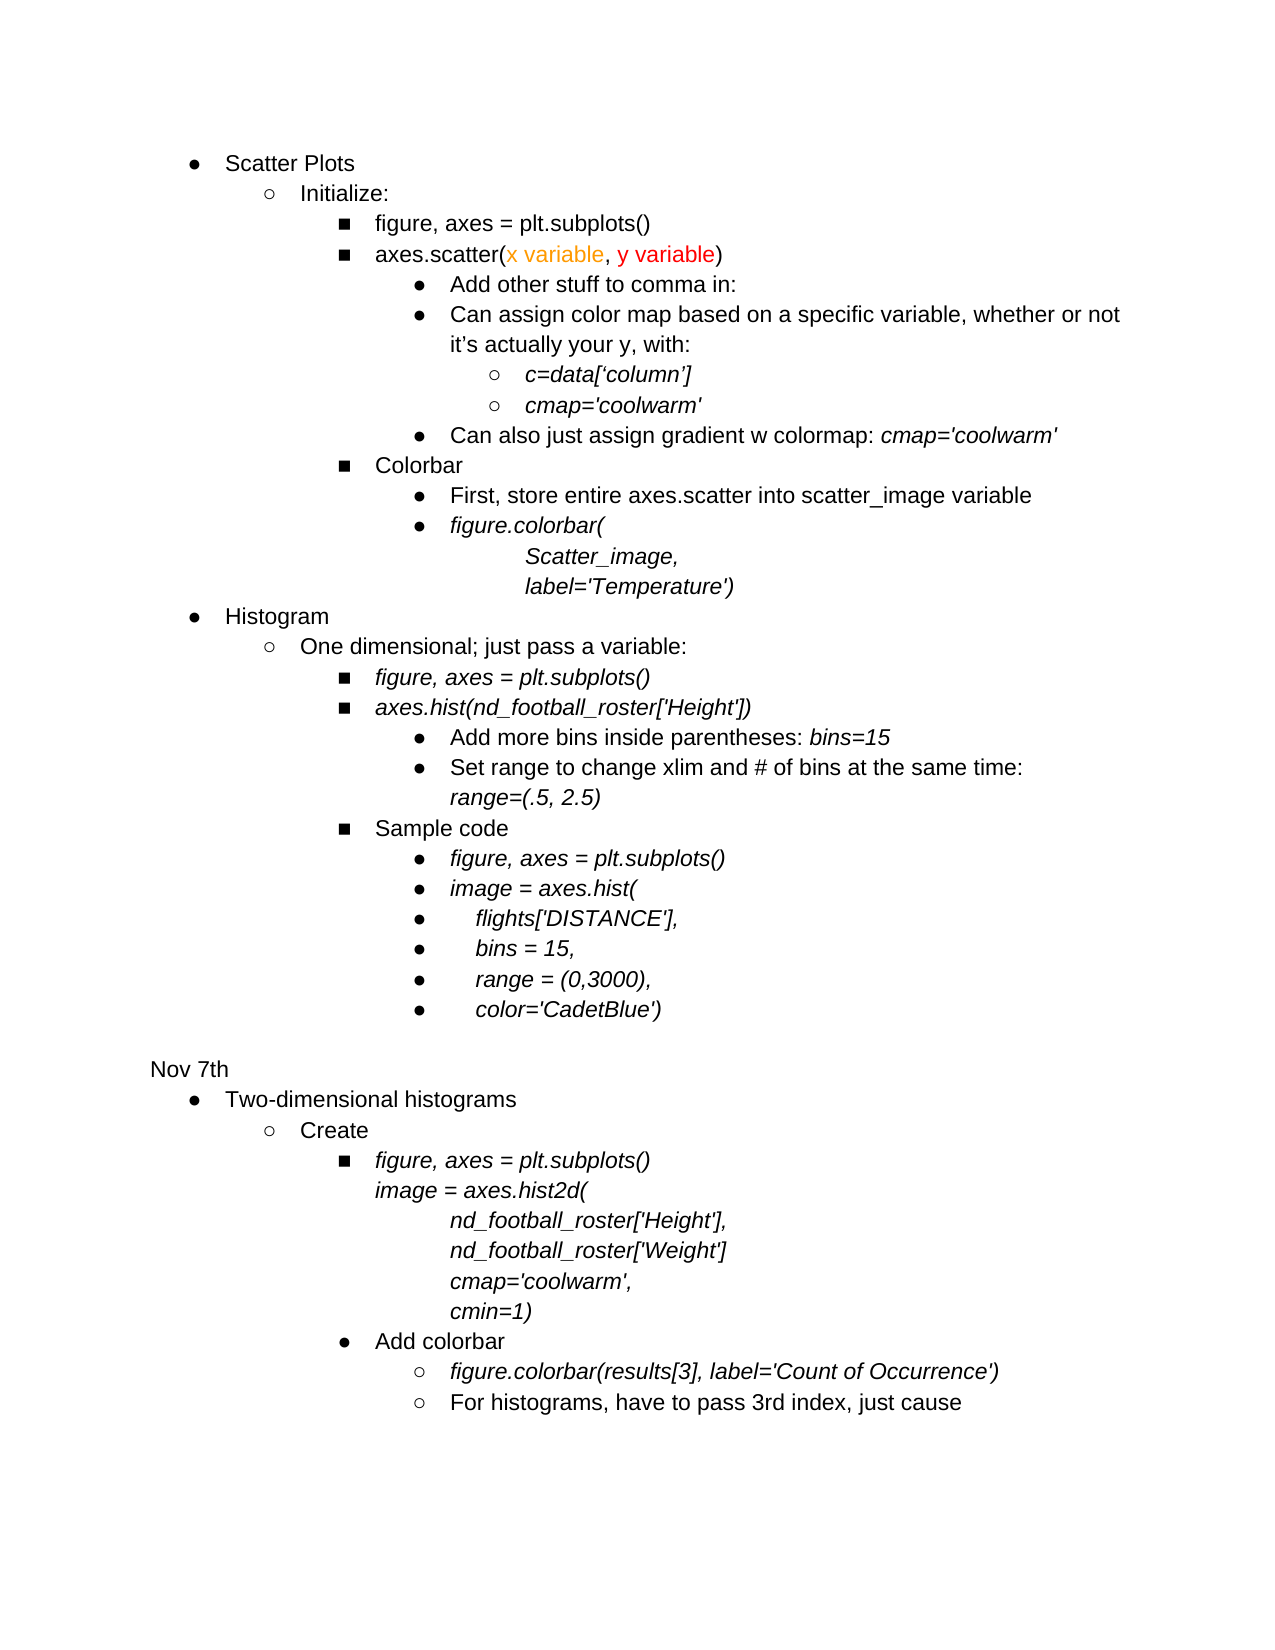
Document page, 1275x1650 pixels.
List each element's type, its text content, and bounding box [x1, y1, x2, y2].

list figure.colorbar( [412, 512, 1125, 539]
list axes.hist(nd_football_roster['Height']) [337, 694, 1125, 720]
list Add other stuff to comma in: [412, 271, 1125, 297]
text label='Temperature') [450, 573, 1125, 599]
list Can assign color map based on a specific variable, whether or not it’s actually your y, with: [412, 301, 1125, 358]
list Can also just assign gradient w colormap: cmap='coolwarm' [412, 422, 1125, 448]
list One dimensional; just pass a variable: [262, 633, 1125, 660]
list Sample code [337, 814, 1125, 841]
list figure, axes = plt.subplots() [337, 1147, 1125, 1173]
list figure, axes = plt.subplots() [337, 210, 1125, 237]
list figure.colorbar(results[3], label='Count of Occurrence') [412, 1358, 1125, 1385]
text image = axes.hist2d( [300, 1177, 1125, 1203]
list Initialize: [262, 180, 1125, 207]
list Colorbar [337, 452, 1125, 478]
text Scatter_image, [450, 543, 1125, 569]
list bins = 15, [412, 935, 1125, 962]
list Create [262, 1117, 1125, 1143]
text Nov 7th [150, 1056, 1125, 1083]
list Set range to change xlim and # of bins at the same time: range=(.5, 2.5) [412, 754, 1125, 811]
list c=data[‘column’] [487, 361, 1125, 388]
list cmap='coolwarm' [487, 392, 1125, 418]
list figure, axes = plt.subplots() [412, 845, 1125, 871]
list axes.scatter(x variable, y variable) [337, 241, 1125, 267]
text cmin=1) [375, 1298, 1125, 1324]
text cmap='coolwarm', [375, 1268, 1125, 1294]
text nd_football_roster['Height'], [375, 1207, 1125, 1234]
list Two-dimensional histograms [187, 1086, 1125, 1113]
list Add more bins inside parentheses: bins=15 [412, 724, 1125, 750]
list flights['DISTANCE'], [412, 905, 1125, 932]
list range = (0,3000), [412, 966, 1125, 992]
list For histograms, have to pass 3rd index, just cause [412, 1388, 1125, 1415]
list Histogram [187, 603, 1125, 629]
list First, store entire axes.scatter into scatter_image variable [412, 482, 1125, 509]
list Add colorbar [337, 1328, 1125, 1354]
list image = axes.hist( [412, 875, 1125, 901]
list Scatter Plots [187, 150, 1125, 176]
text nd_football_roster['Weight'] [375, 1237, 1125, 1264]
list figure, axes = plt.subplots() [337, 663, 1125, 690]
list color='CadetBlue') [412, 996, 1125, 1022]
